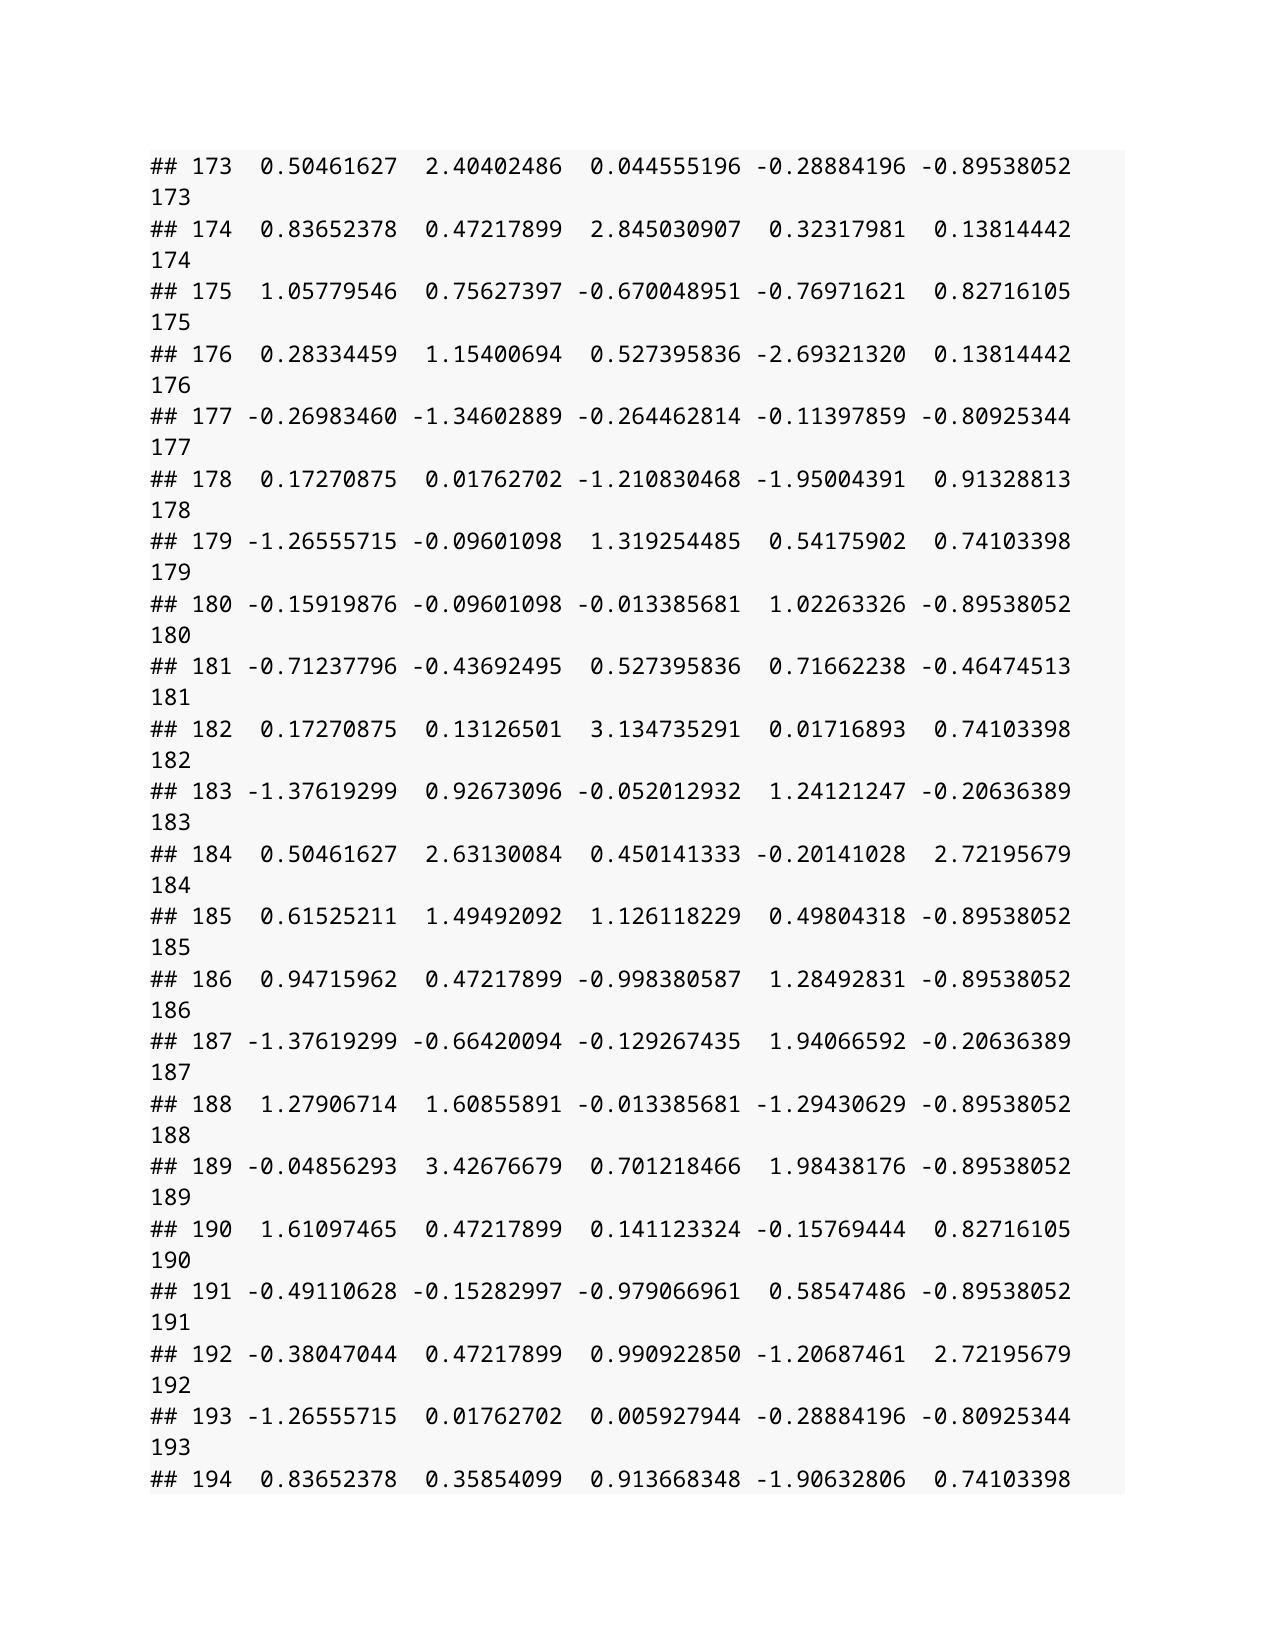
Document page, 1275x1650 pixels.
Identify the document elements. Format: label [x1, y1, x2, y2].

text [150, 150, 1125, 1494]
